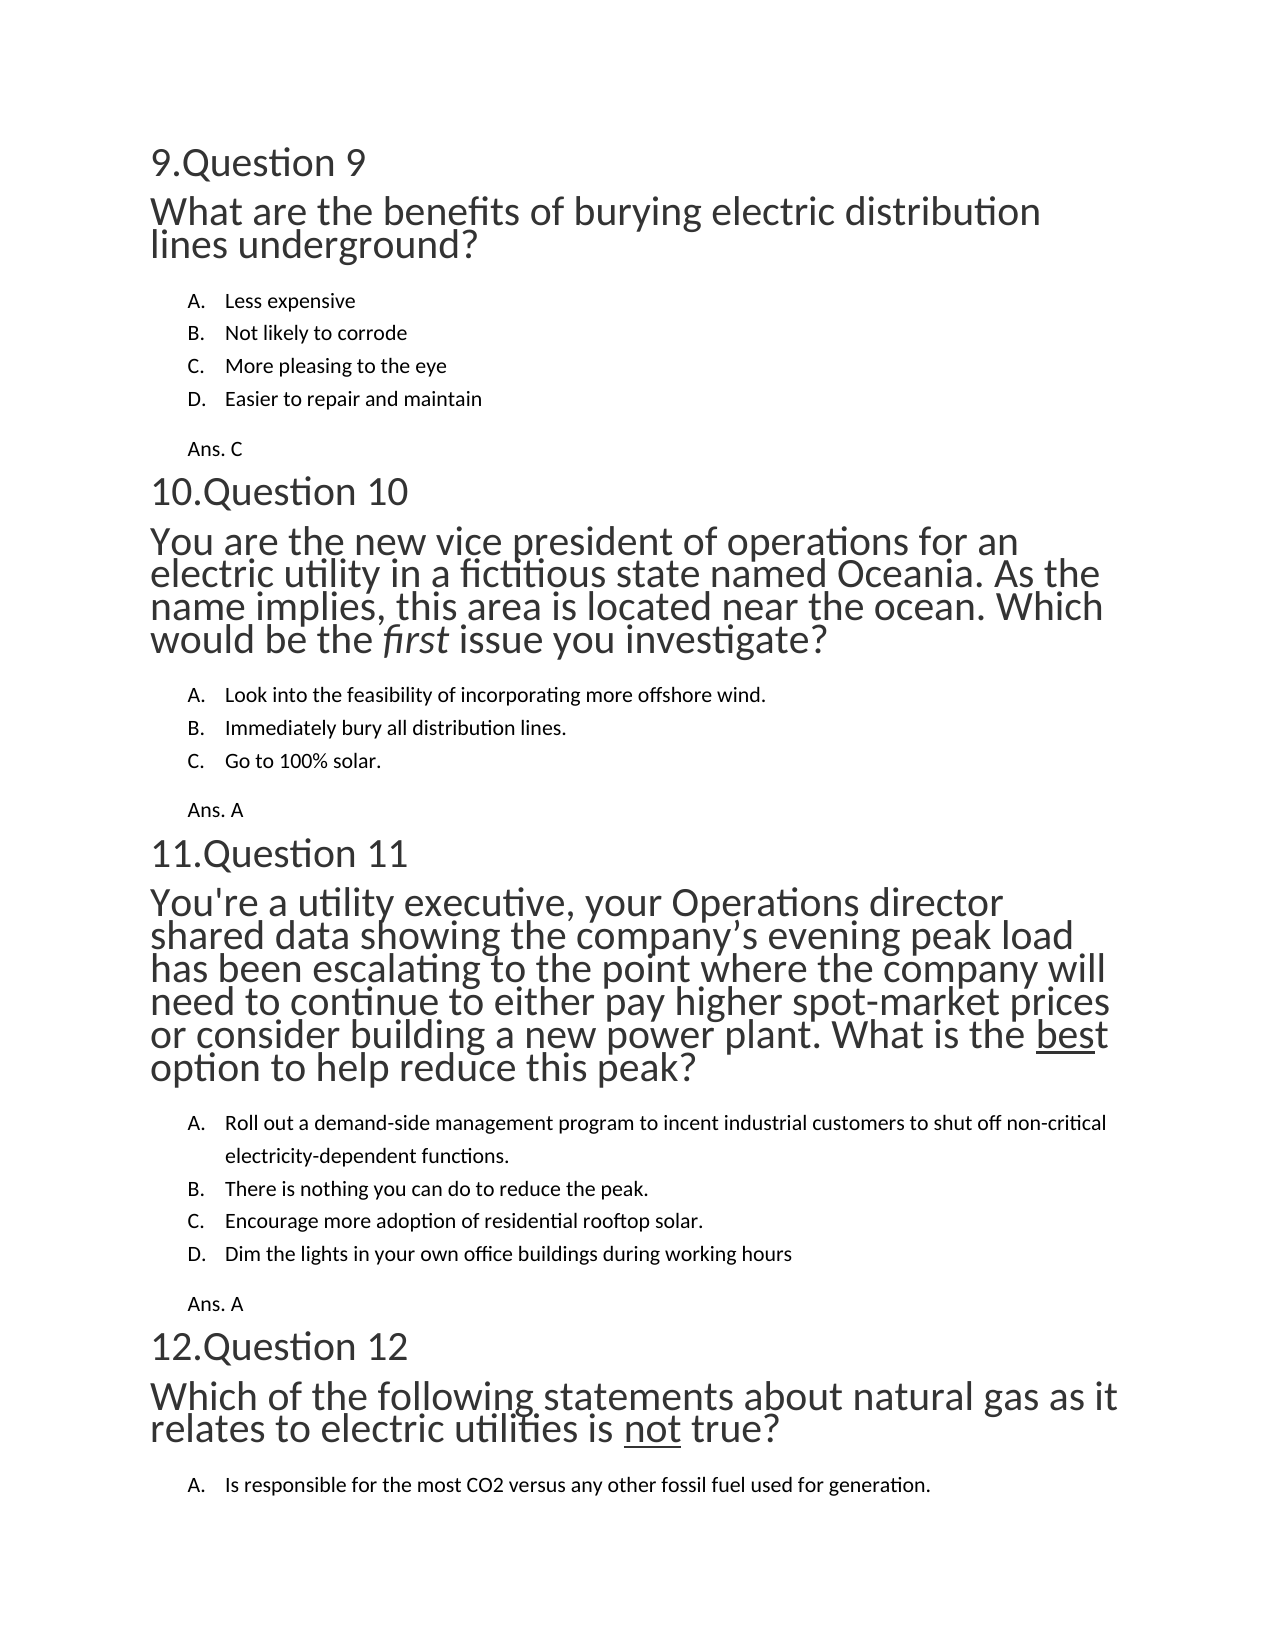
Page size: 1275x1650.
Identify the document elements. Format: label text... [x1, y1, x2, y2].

list More pleasing to the eye [187, 347, 1125, 380]
list Dim the lights in your own office buildings during working hours [187, 1235, 1125, 1268]
text Ans. C [187, 430, 1125, 462]
list Roll out a demand-side management program to incent industrial customers to shut off non-critical electricity-dependent functions. [187, 1104, 1125, 1170]
text 12.Question 12 [150, 1334, 1125, 1367]
list There is nothing you can do to reduce the peak. [187, 1170, 1125, 1203]
text 11.Question 11 [150, 841, 1125, 874]
list Less expensive [187, 282, 1125, 314]
text Ans. A [187, 1285, 1125, 1318]
list Look into the feasibility of incorporating more offshore wind. [187, 677, 1125, 709]
list Go to 100% solar. [187, 742, 1125, 775]
list Easier to repair and maintain [187, 380, 1125, 413]
text What are the benefits of burying electric distribution lines underground?0 / 1 point [150, 199, 1125, 265]
list Encourage more adoption of residential rooftop solar. [187, 1203, 1125, 1235]
list Not likely to corrode [187, 314, 1125, 347]
list Immediately bury all distribution lines. [187, 709, 1125, 742]
list Is responsible for the most CO2 versus any other fossil fuel used for generation. [187, 1466, 1125, 1499]
text Which of the following statements about natural gas as it relates to electric utilities is not true? [150, 1384, 1125, 1449]
text 9.Question 9 [150, 150, 1125, 183]
text Ans. A [187, 792, 1125, 824]
text You are the new vice president of operations for an electric utility in a fictitious state named Oceania. As the name implies, this area is located near the ocean. Which would be the first issue you investigate? [150, 529, 1125, 660]
text You're a utility executive, your Operations director shared data showing the company’s evening peak load has been escalating to the point where the company will need to continue to either pay higher spot-market prices or consider building a new power plant. What is the best option to help reduce this peak? [150, 891, 1125, 1087]
text 10.Question 10 [150, 479, 1125, 512]
